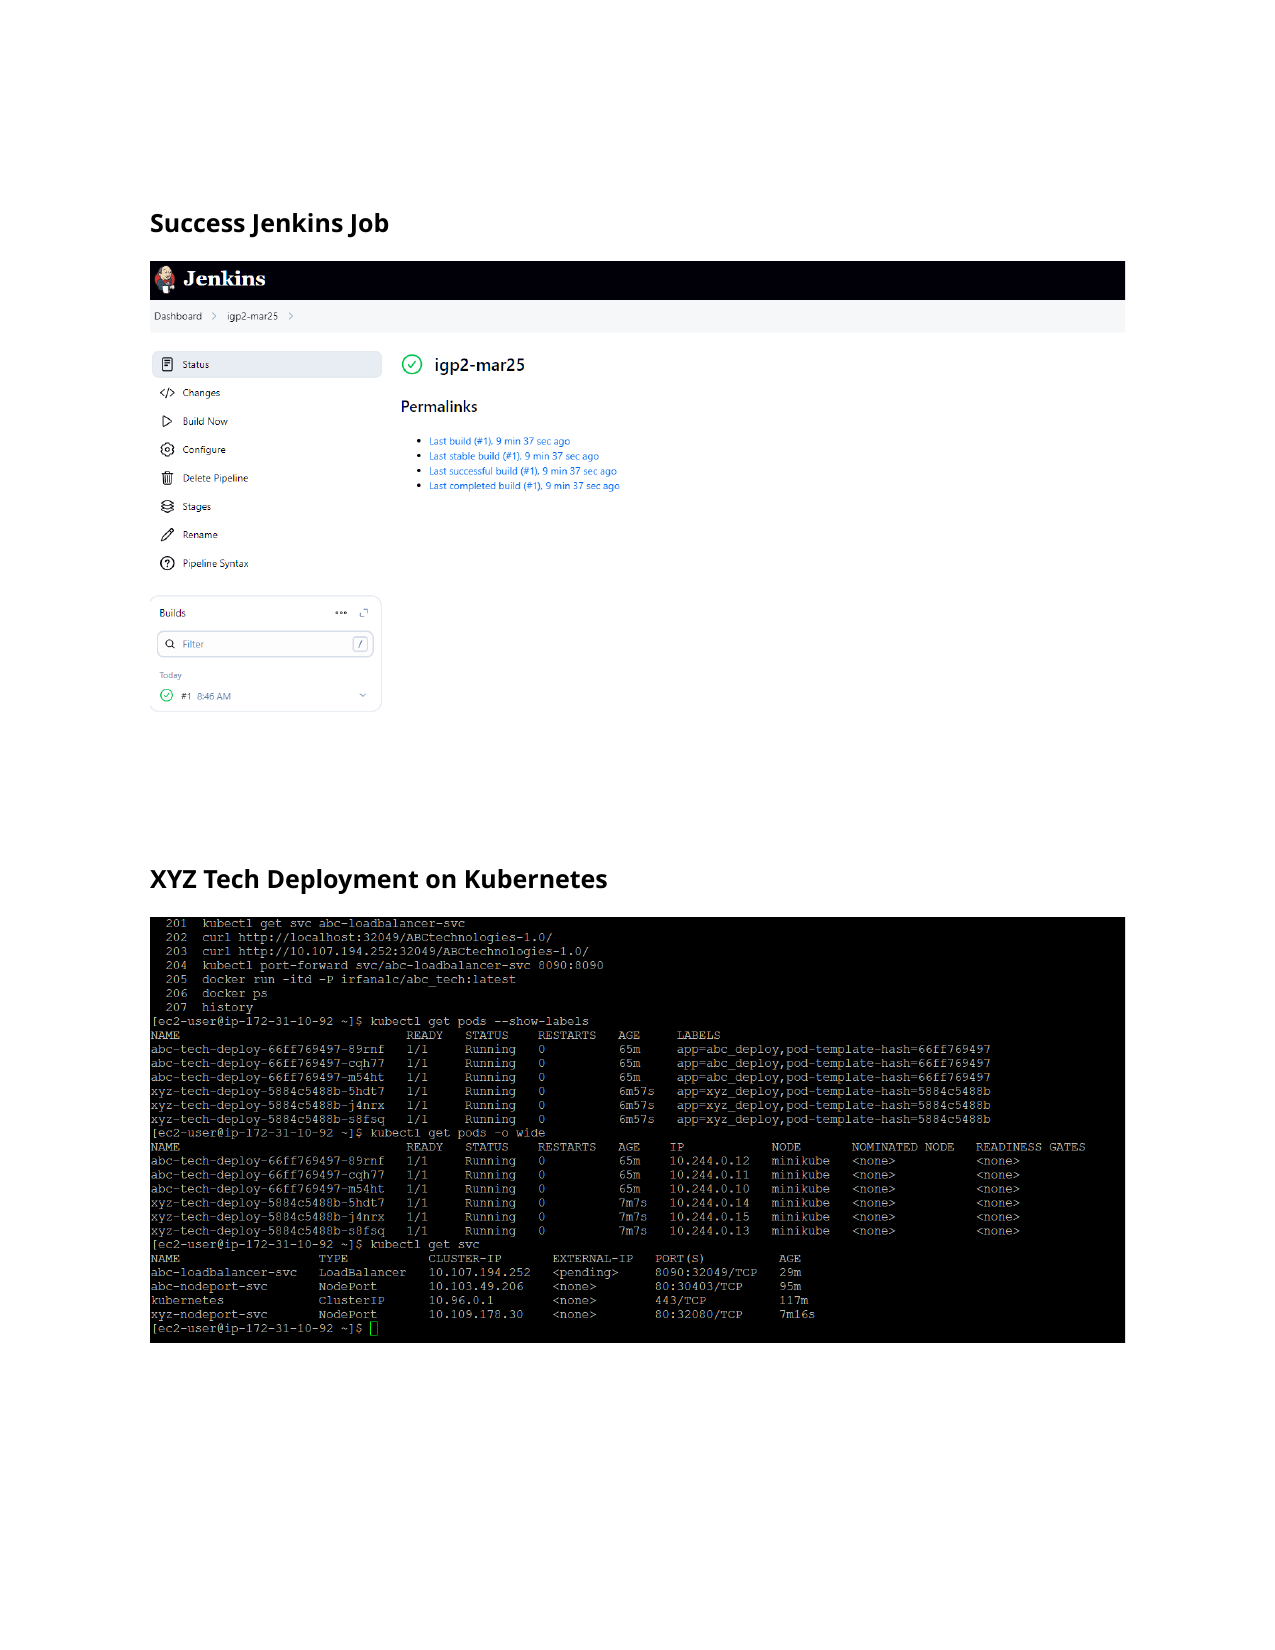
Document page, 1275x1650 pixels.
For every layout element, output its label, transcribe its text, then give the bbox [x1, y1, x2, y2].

text Success Jenkins Job [150, 206, 1125, 240]
text XYZ Tech Deployment on Kubernetes [150, 862, 1125, 896]
picture [150, 917, 1125, 1343]
picture [150, 261, 1125, 785]
